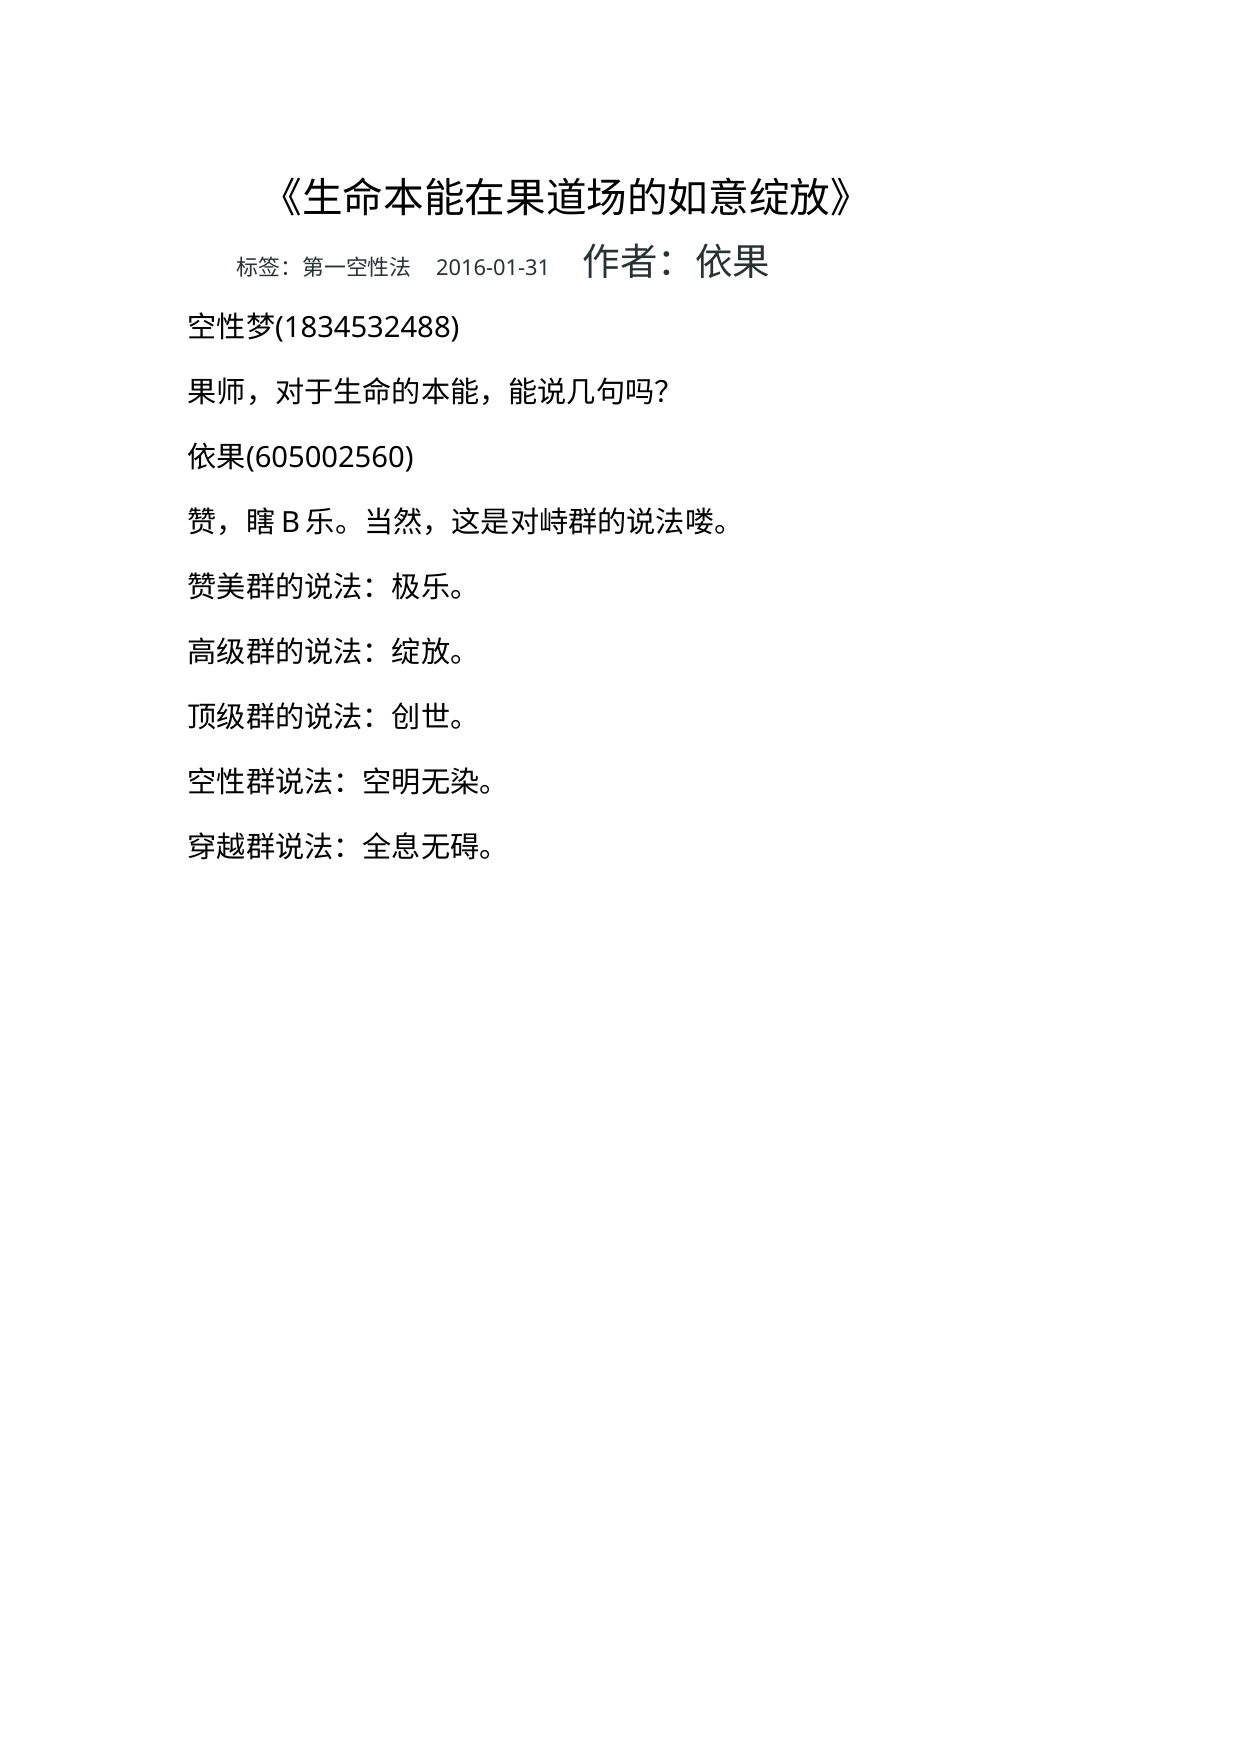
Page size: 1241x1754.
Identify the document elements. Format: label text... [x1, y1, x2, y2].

text 标签：第一空性法 2016-01-31 作者：依果 [187, 227, 1053, 292]
text 高级群的说法：绽放。 [187, 617, 1053, 682]
text 赞，瞎B乐。当然，这是对峙群的说法喽。 [187, 487, 1053, 552]
text 果师，对于生命的本能，能说几句吗？ [187, 357, 1053, 422]
text 《生命本能在果道场的如意绽放》 [187, 162, 1053, 227]
text 顶级群的说法：创世。 [187, 682, 1053, 747]
text 穿越群说法：全息无碍。 [187, 812, 1053, 877]
text 空性群说法：空明无染。 [187, 747, 1053, 812]
text 依果(605002560) [187, 422, 1053, 487]
text 空性梦(1834532488) [187, 292, 1053, 357]
text 赞美群的说法：极乐。 [187, 552, 1053, 617]
